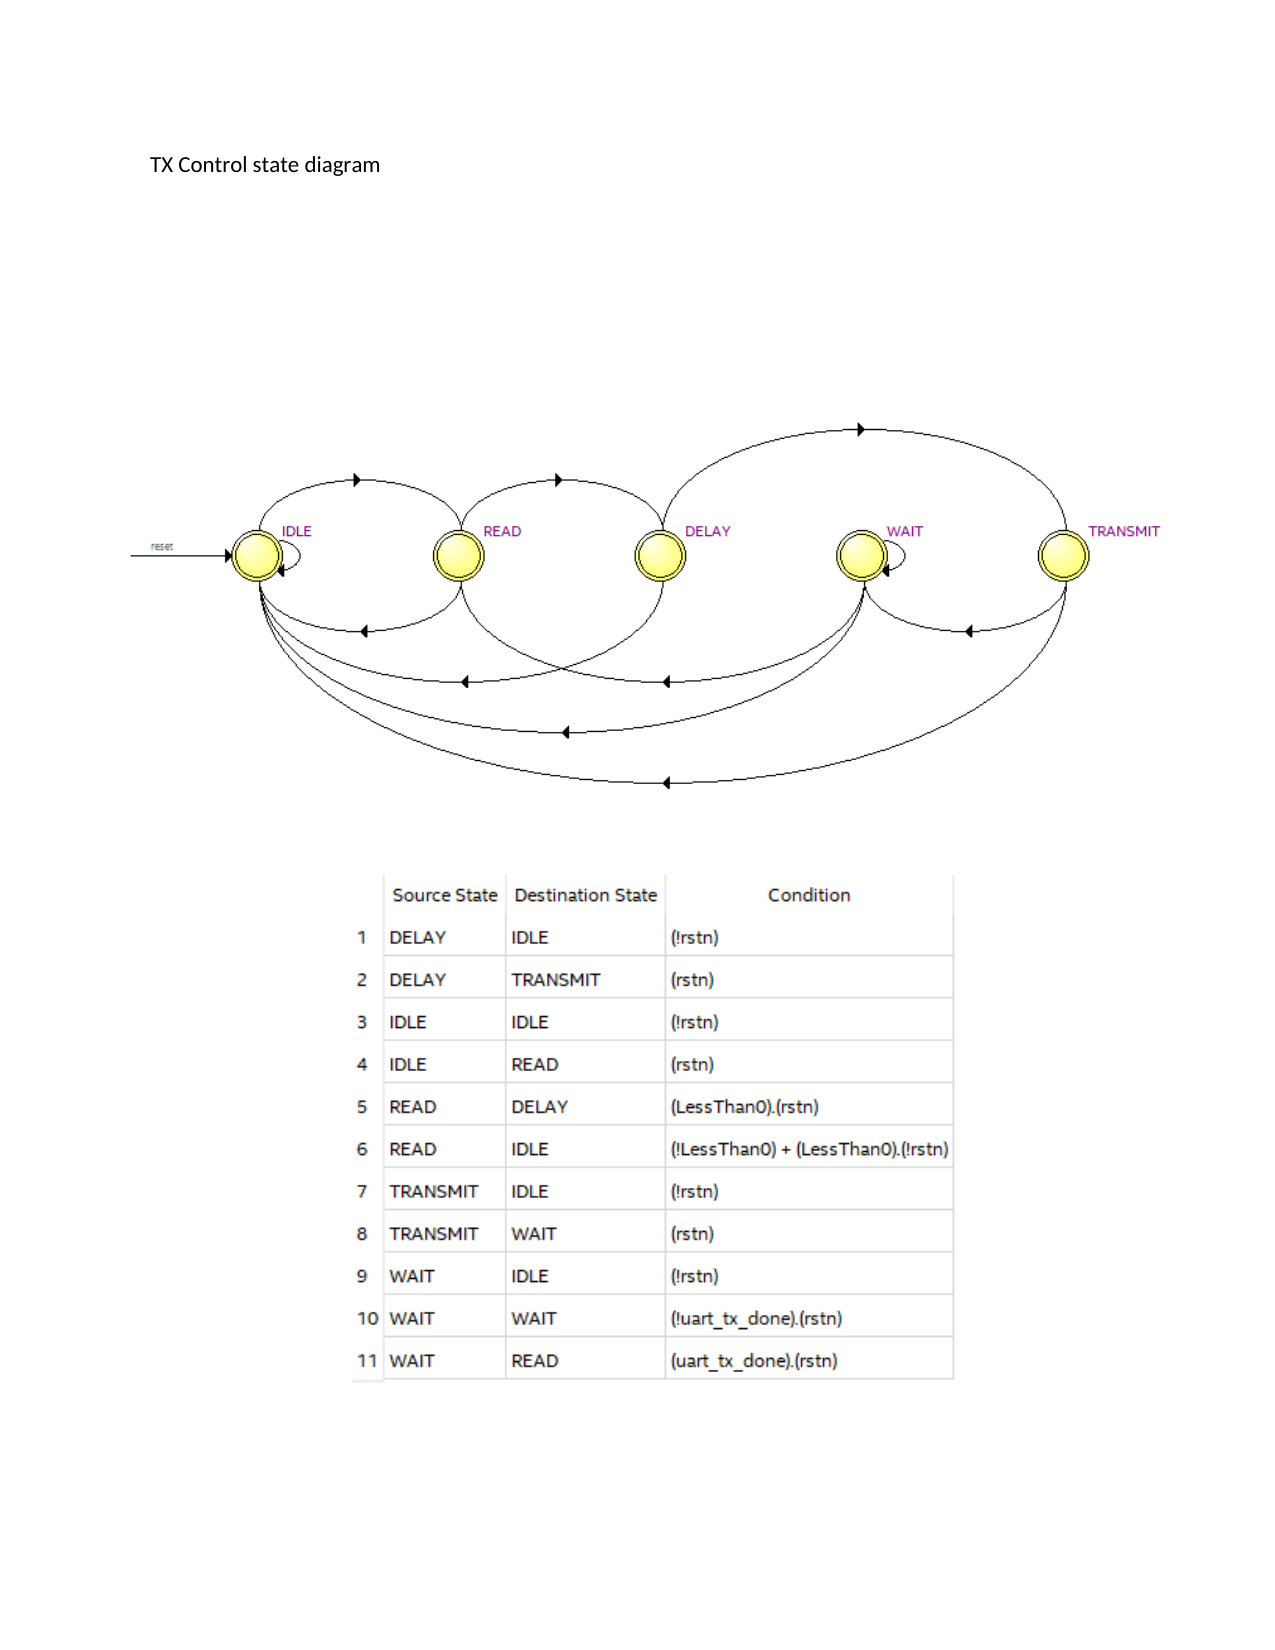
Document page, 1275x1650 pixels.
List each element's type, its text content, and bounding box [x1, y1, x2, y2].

picture [113, 382, 1193, 808]
text TX Control state diagram [150, 150, 1125, 178]
picture [352, 875, 956, 1383]
